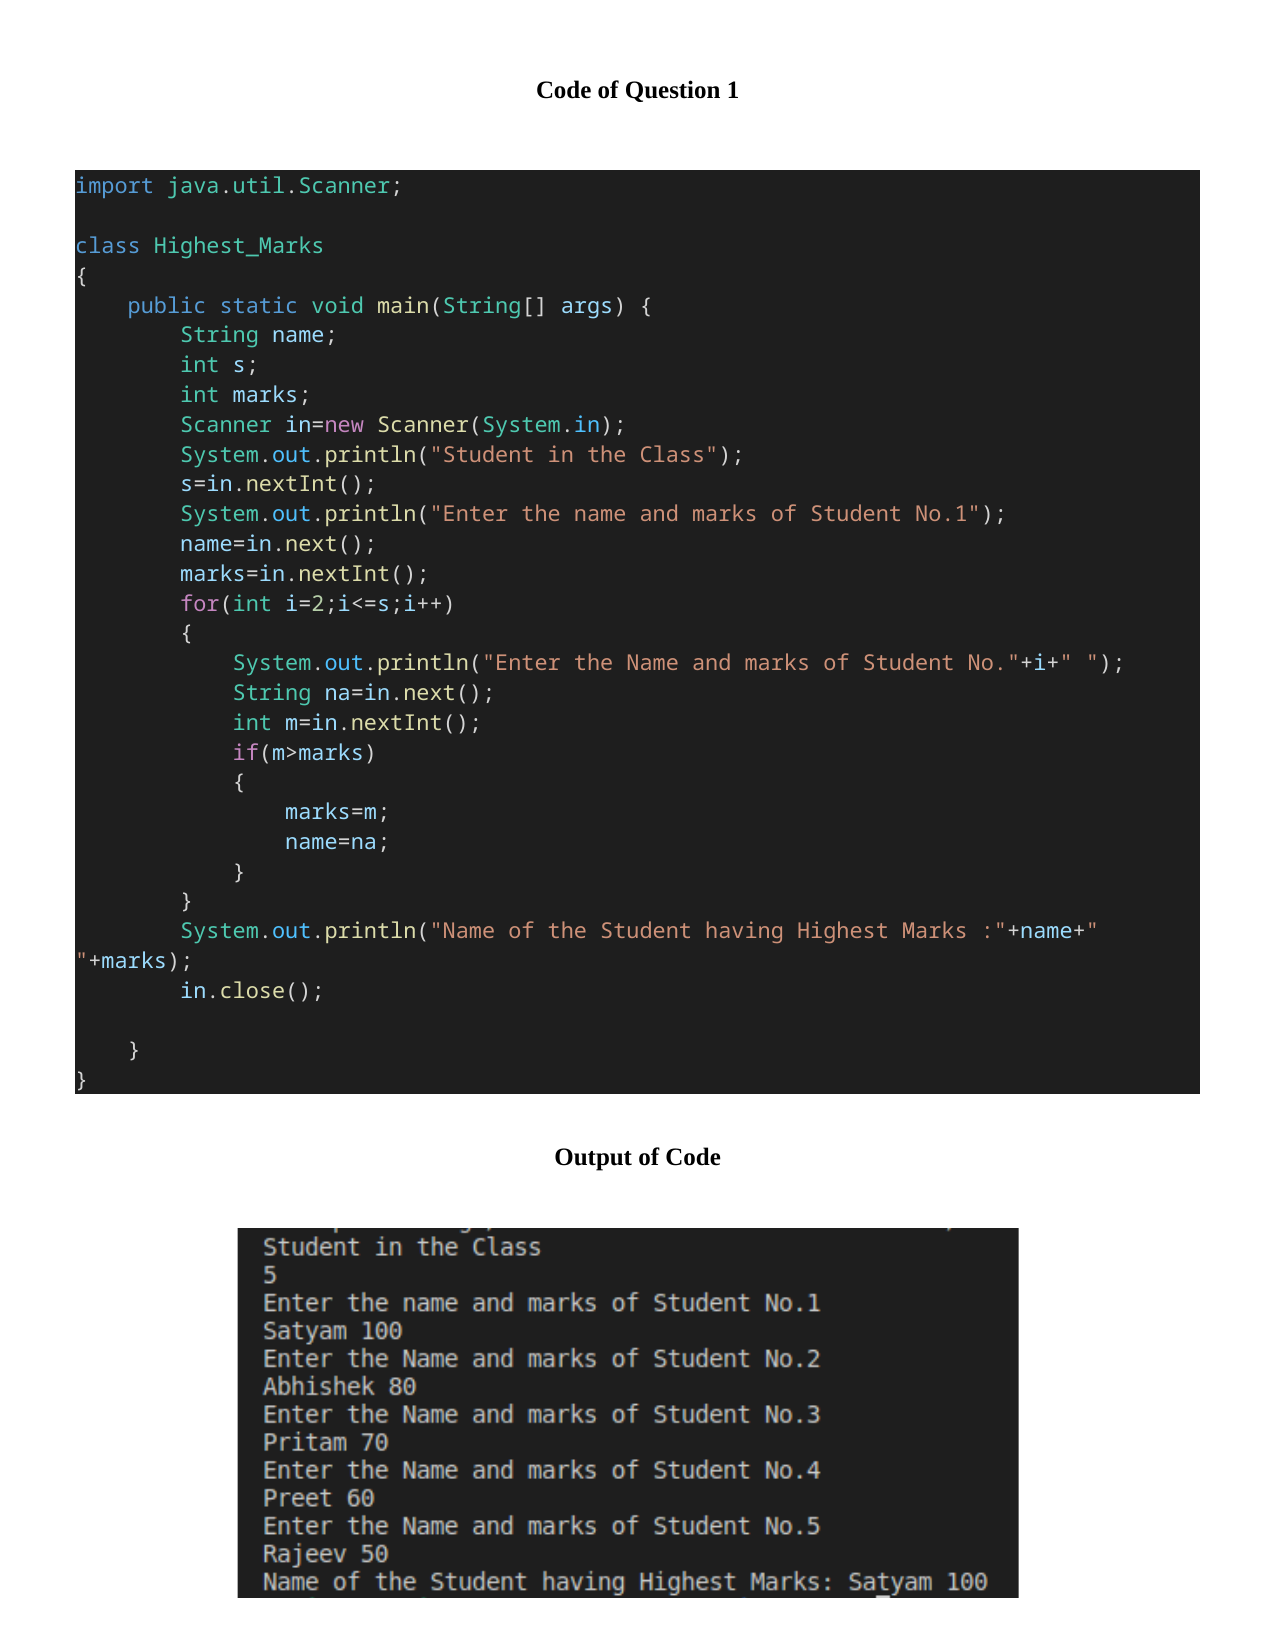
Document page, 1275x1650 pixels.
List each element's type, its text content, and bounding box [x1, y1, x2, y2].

text import java.util.Scanner; [75, 170, 1200, 200]
text System.out.println("Name of the Student having Highest Marks :"+name+" "+marks); [75, 915, 1200, 975]
text } [75, 885, 1200, 915]
text } [75, 1034, 1200, 1064]
text { [75, 617, 1200, 647]
text int marks; [75, 379, 1200, 409]
text in.close(); [75, 975, 1200, 1004]
text Output of Code [75, 1142, 1200, 1170]
text int m=in.nextInt(); [75, 707, 1200, 736]
text System.out.println("Enter the name and marks of Student No.1"); [75, 498, 1200, 528]
text { [75, 766, 1200, 796]
text name=na; [75, 826, 1200, 856]
text } [75, 856, 1200, 885]
picture [237, 1228, 1019, 1598]
text marks=in.nextInt(); [75, 558, 1200, 587]
text Scanner in=new Scanner(System.in); [75, 409, 1200, 438]
text { [75, 260, 1200, 289]
text String na=in.next(); [75, 677, 1200, 707]
text for(int i=2;i<=s;i++) [75, 587, 1200, 617]
text s=in.nextInt(); [75, 468, 1200, 498]
text name=in.next(); [75, 528, 1200, 558]
text int s; [75, 349, 1200, 379]
text String name; [75, 319, 1200, 349]
text System.out.println("Student in the Class"); [75, 438, 1200, 468]
text public static void main(String[] args) { [75, 289, 1200, 319]
text marks=m; [75, 796, 1200, 826]
text if(m>marks) [75, 736, 1200, 766]
text Code of Question 1 [75, 75, 1200, 104]
text } [75, 1064, 1200, 1094]
text System.out.println("Enter the Name and marks of Student No."+i+" "); [75, 647, 1200, 677]
text class Highest_Marks [75, 230, 1200, 260]
